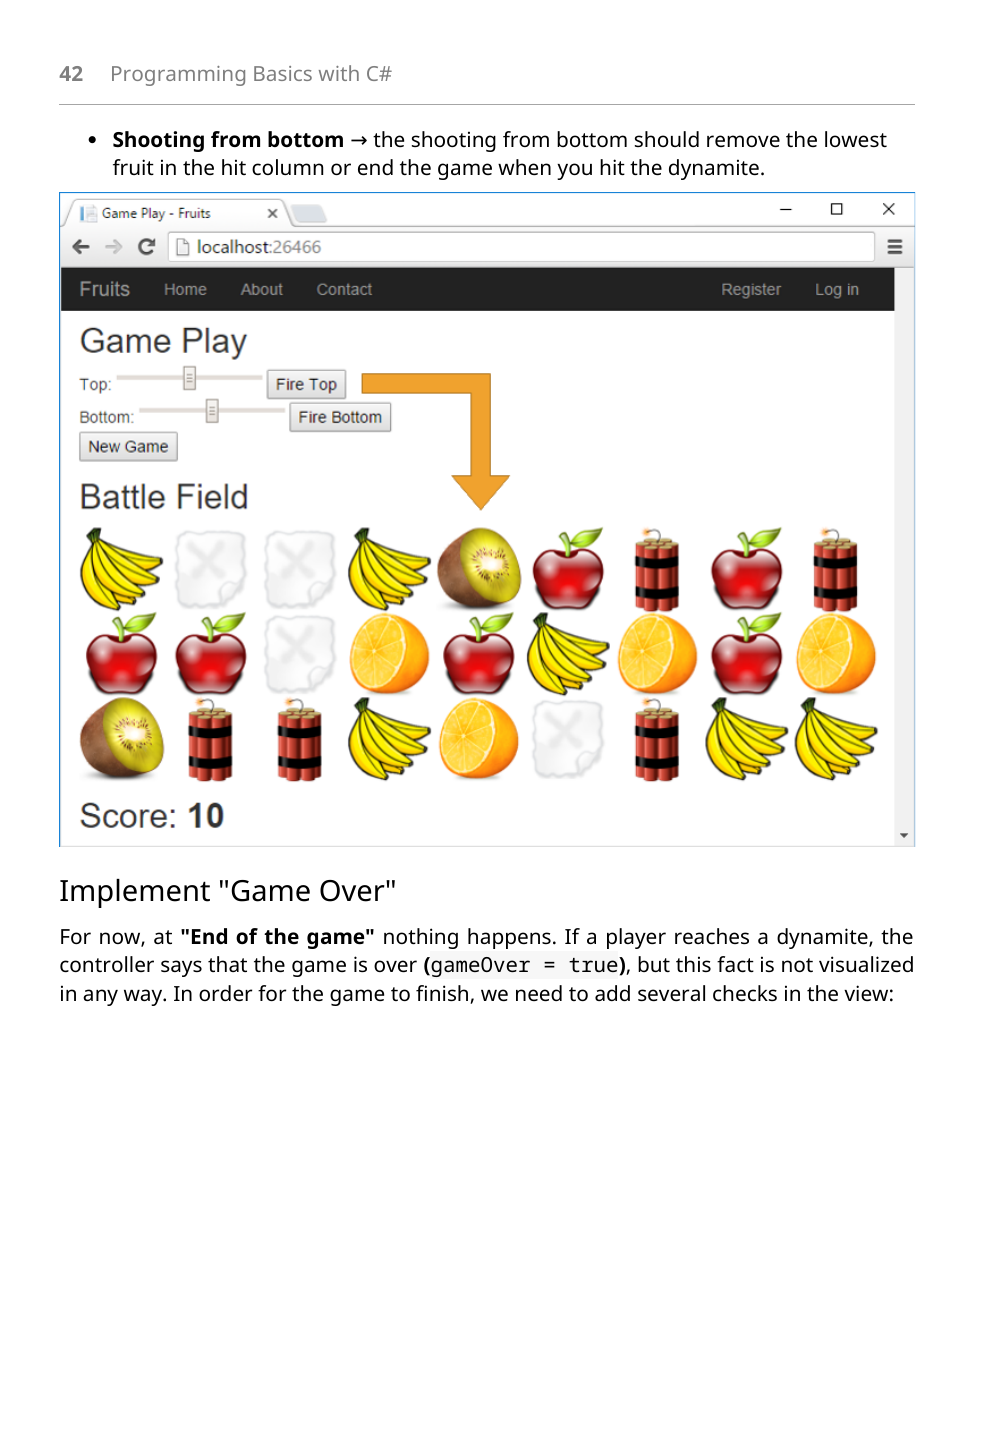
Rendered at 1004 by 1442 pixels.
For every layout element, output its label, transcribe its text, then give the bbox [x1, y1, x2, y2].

picture [59, 192, 916, 847]
list Shooting from bottom → the shooting from bottom should remove the lowest fruit in the hit column or end the game when you hit the dynamite. [88, 125, 915, 182]
subtitle Implement "Game Over" [59, 870, 915, 909]
text For now, at "End of the game" nothing happens. If a player reaches a dynamite, the controller says that the game is over (gameOver = true), but this fact is not visualized in any way. In order for the game to finish, we need to add several checks in the view: [59, 922, 915, 1007]
